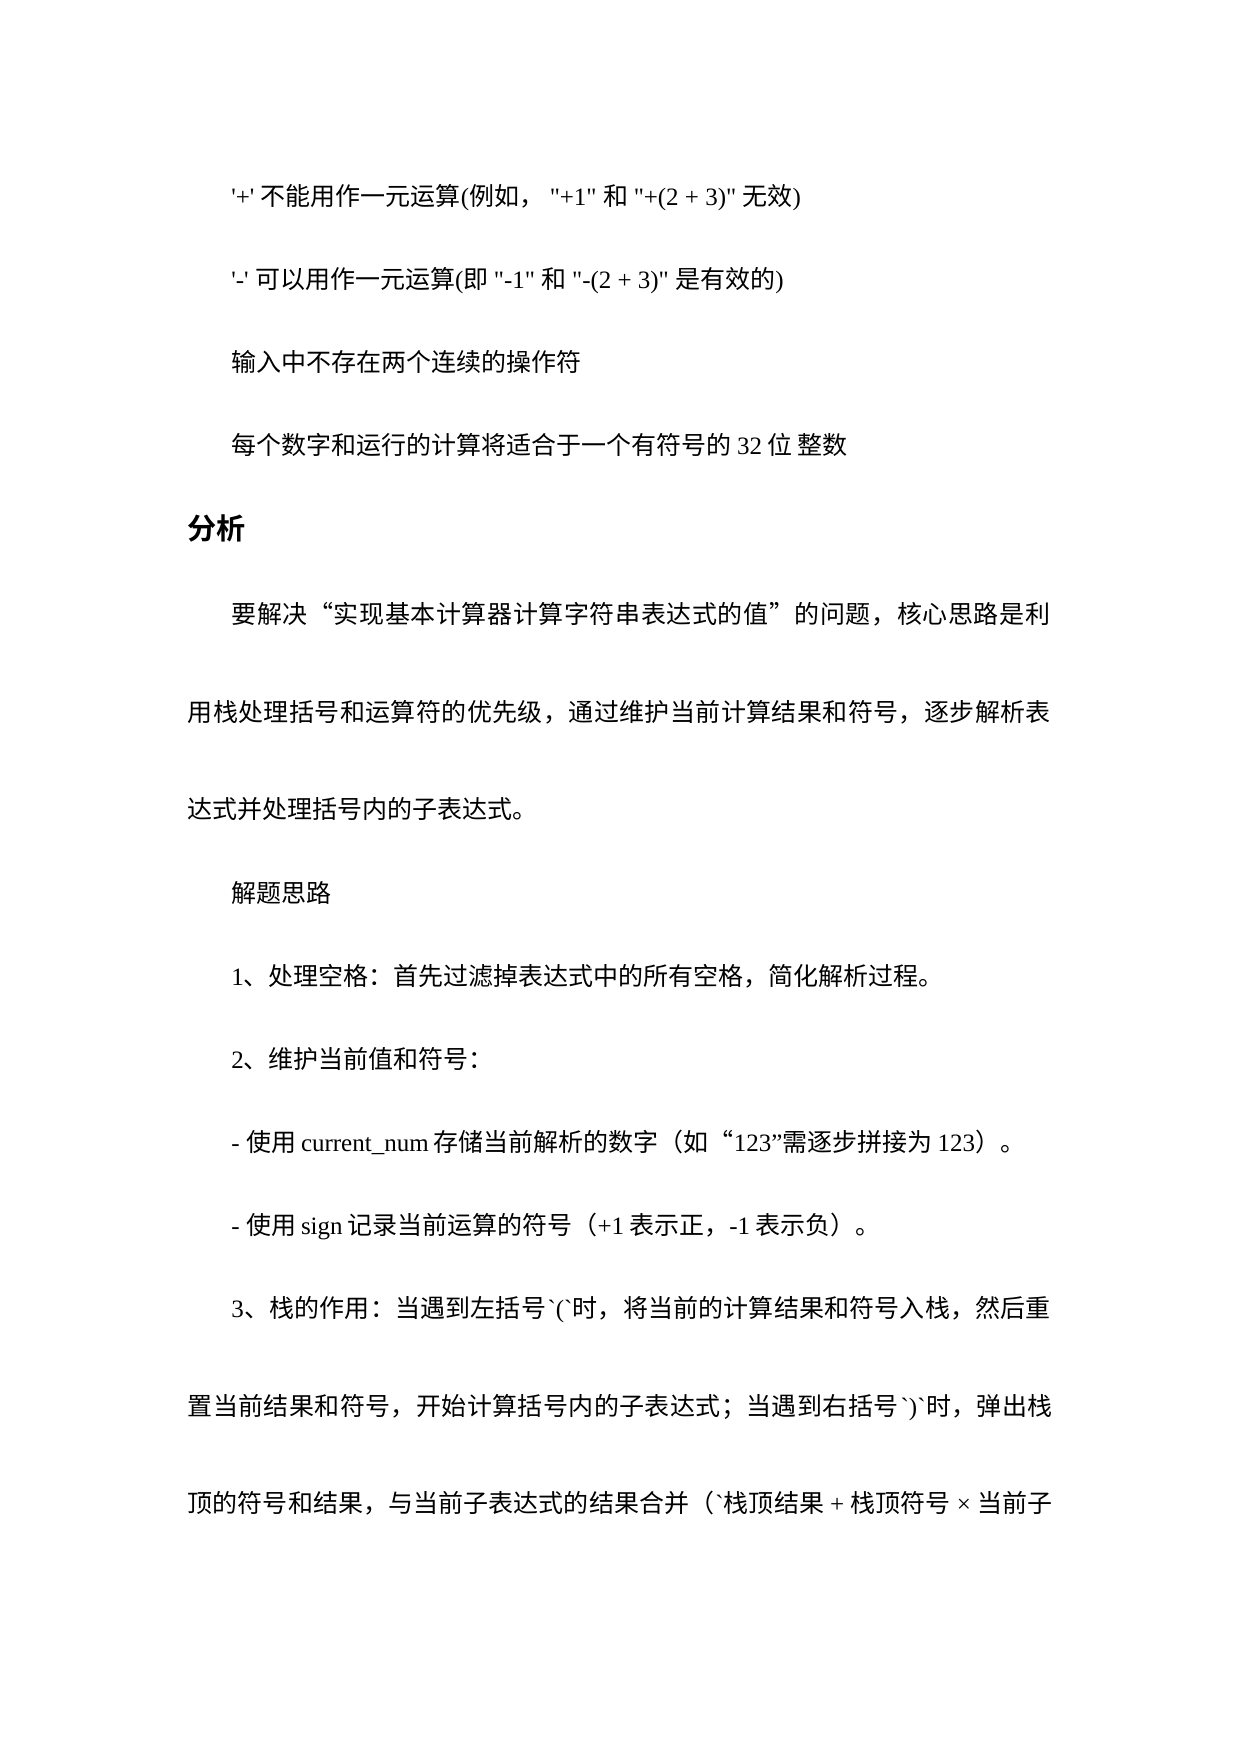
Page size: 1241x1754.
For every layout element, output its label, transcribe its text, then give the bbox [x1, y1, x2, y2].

text '+' 不能用作一元运算(例如， "+1" 和 "+(2 + 3)" 无效) [187, 162, 1053, 227]
text 2、维护当前值和符号： [187, 1025, 1053, 1090]
text - 使用current_num存储当前解析的数字（如“123”需逐步拼接为123）。 [187, 1108, 1053, 1173]
text - 使用sign记录当前运算的符号（+1表示正，-1表示负）。 [187, 1191, 1053, 1256]
text 1、处理空格：首先过滤掉表达式中的所有空格，简化解析过程。 [187, 942, 1053, 1007]
text 输入中不存在两个连续的操作符 [187, 328, 1053, 393]
text 解题思路 [187, 859, 1053, 924]
text 要解决“实现基本计算器计算字符串表达式的值”的问题，核心思路是利用栈处理括号和运算符的优先级，通过维护当前计算结果和符号，逐步解析表达式并处理括号内的子表达式。 [187, 581, 1053, 841]
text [187, 1274, 1053, 1534]
text '-' 可以用作一元运算(即 "-1" 和 "-(2 + 3)" 是有效的) [187, 245, 1053, 310]
text 每个数字和运行的计算将适合于一个有符号的 32位 整数 [187, 411, 1053, 476]
subtitle 分析 [187, 494, 1053, 559]
